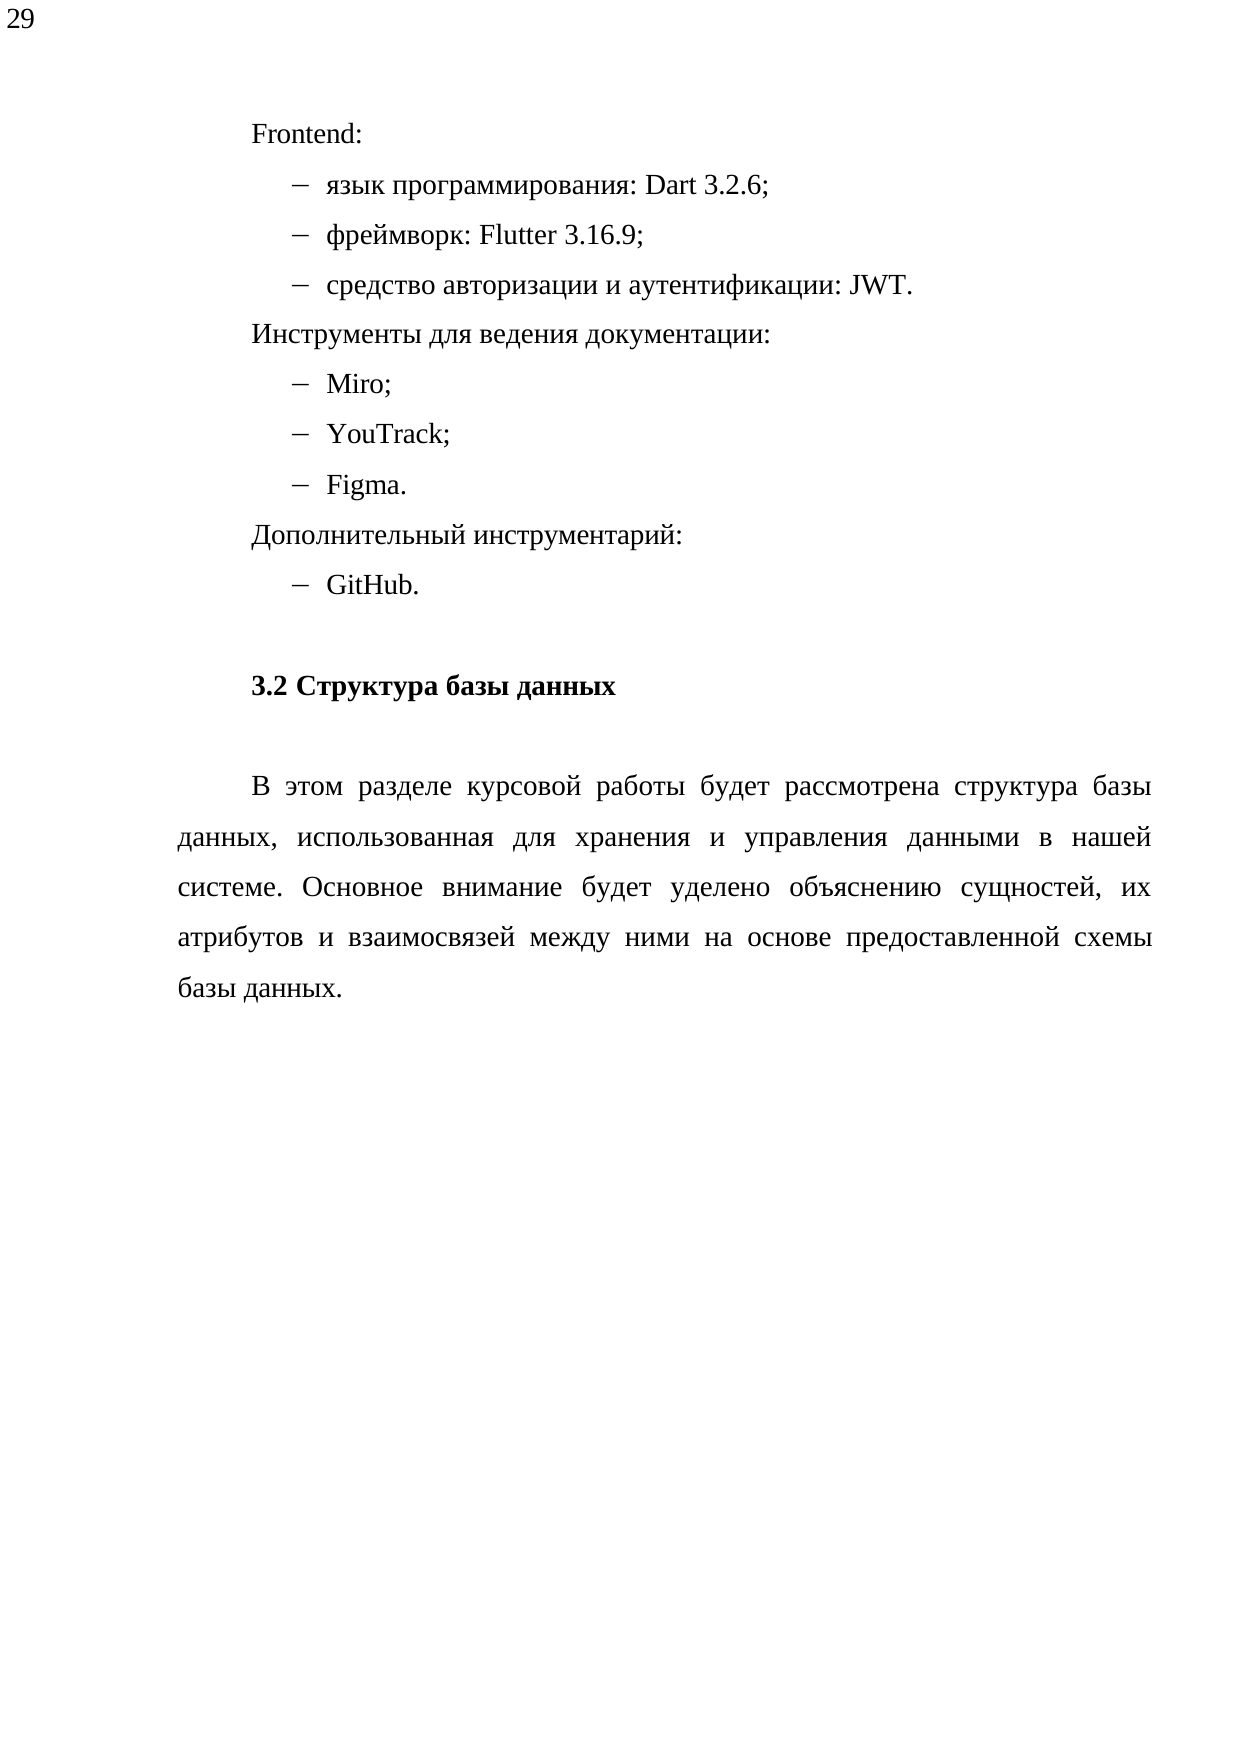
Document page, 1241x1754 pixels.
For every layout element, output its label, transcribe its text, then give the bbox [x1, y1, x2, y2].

list YouTrack; [288, 416, 1163, 450]
subtitle Структура базы данных [251, 668, 1163, 702]
text Frontend: [251, 116, 1163, 149]
list Figma. [288, 467, 1163, 500]
text В этом разделе курсовой работы будет рассмотрена структура базы данных, использованная для хранения и управления данными в нашей системе. Основное внимание будет уделено объяснению сущностей, их атрибутов и взаимосвязей между ними на основе предоставленной схемы базы данных. [177, 768, 1152, 1003]
list средство авторизации и аутентификации: JWT. Инструменты для ведения документации: [251, 267, 913, 349]
list GitHub. [288, 567, 1163, 601]
list фреймворк: Flutter 3.16.9; [288, 217, 1163, 251]
list Miro; [288, 366, 1163, 400]
list язык программирования: Dart 3.2.6; [288, 167, 1163, 200]
text Дополнительный инструментарий: [251, 517, 1163, 551]
